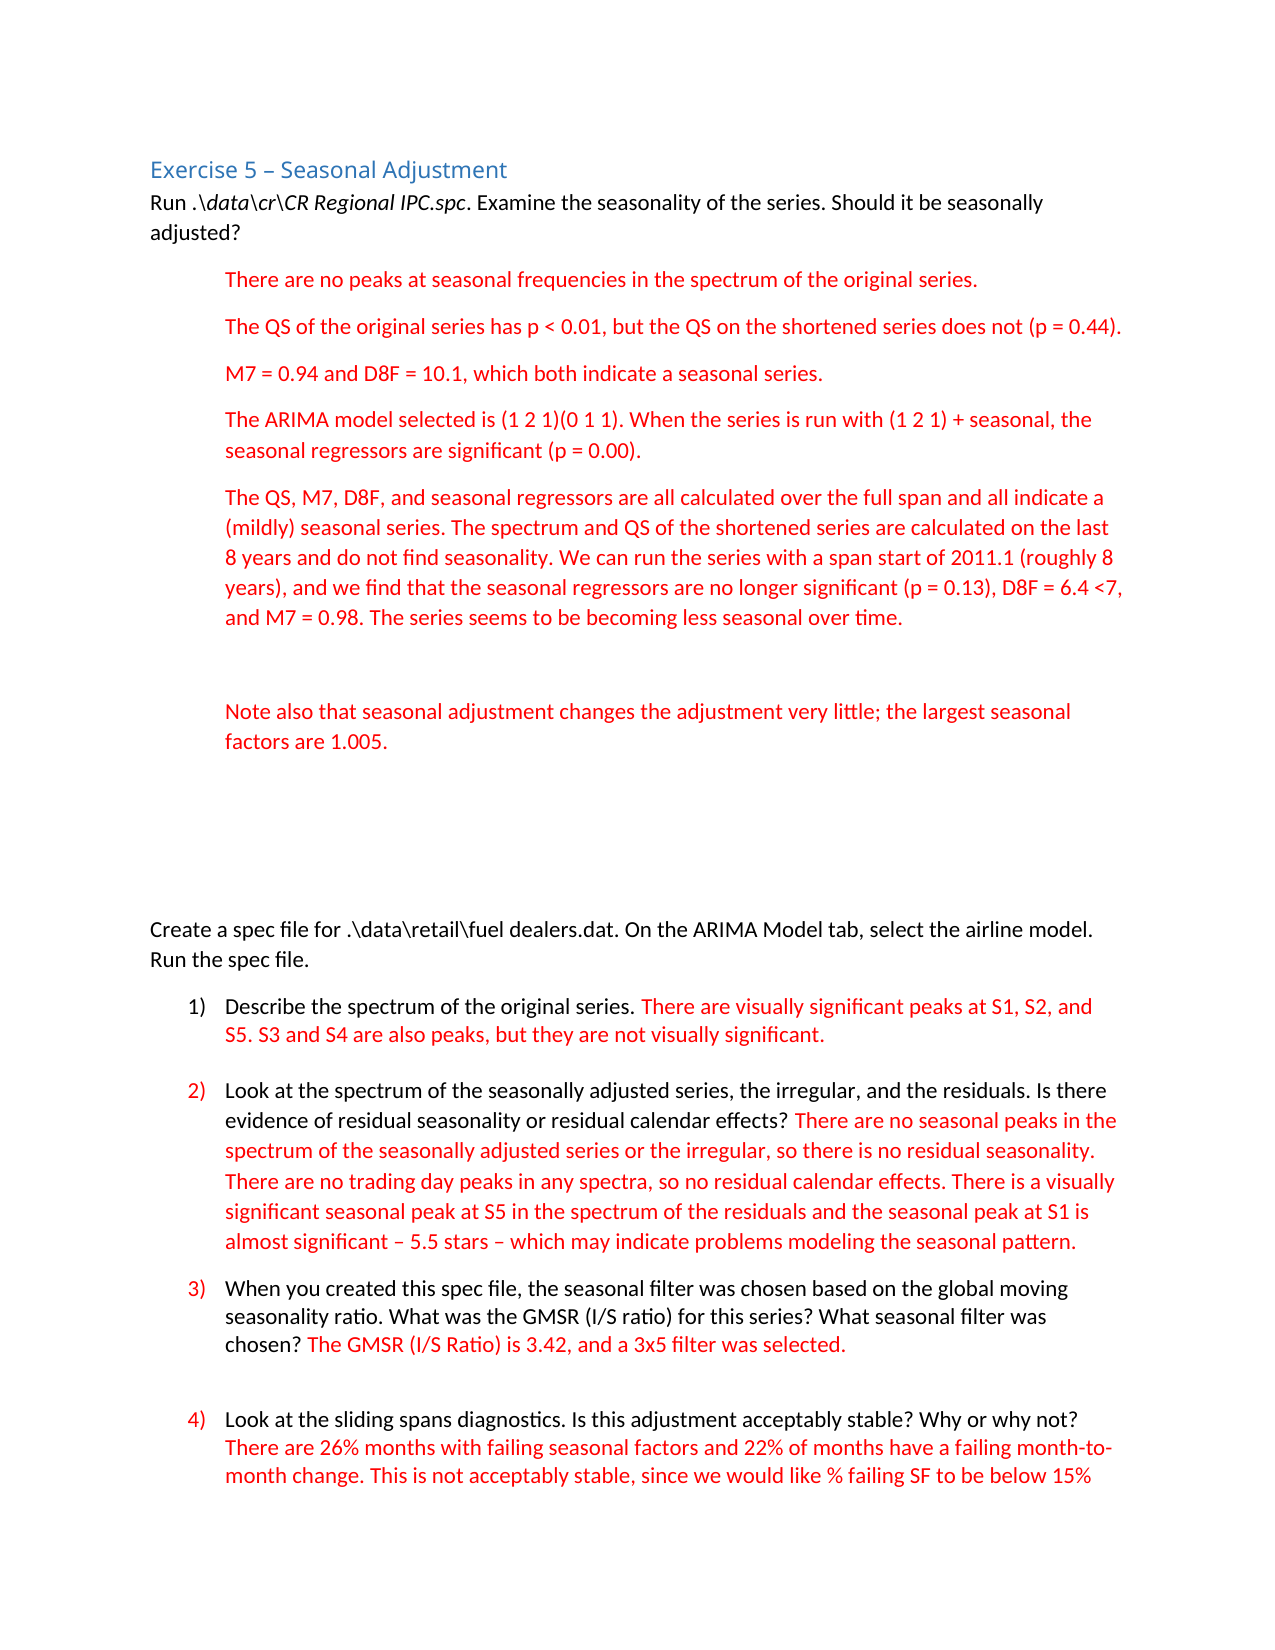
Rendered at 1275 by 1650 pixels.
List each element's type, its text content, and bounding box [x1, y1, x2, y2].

list Describe the spectrum of the original series. There are visually significant peaks at S1, S2, and S5. S3 and S4 are also peaks, but they are not visually significant. [187, 992, 1125, 1048]
text Run .\data\cr\CR Regional IPC.spc. Examine the seasonality of the series. Should it be seasonally adjusted? [150, 188, 1125, 246]
subtitle Exercise 5 – Seasonal Adjustment [150, 154, 1125, 185]
text The ARIMA model selected is (1 2 1)(0 1 1). When the series is run with (1 2 1) + seasonal, the seasonal regressors are significant (p = 0.00). [225, 406, 1125, 464]
text The QS, M7, D8F, and seasonal regressors are all calculated over the full span and all indicate a (mildly) seasonal series. The spectrum and QS of the shortened series are calculated on the last 8 years and do not find seasonality. We can run the series with a span start of 2011.1 (roughly 8 years), and we find that the seasonal regressors are no longer significant (p = 0.13), D8F = 6.4 <7, and M7 = 0.98. The series seems to be becoming less seasonal over time. [225, 483, 1125, 632]
text M7 = 0.94 and D8F = 10.1, which both indicate a seasonal series. [225, 359, 1125, 387]
list Look at the spectrum of the seasonally adjusted series, the irregular, and the residuals. Is there evidence of residual seasonality or residual calendar effects? There are no seasonal peaks in the spectrum of the seasonally adjusted series or the irregular, so there is no residual seasonality. There are no trading day peaks in any spectra, so no residual calendar effects. There is a visually significant seasonal peak at S5 in the spectrum of the residuals and the seasonal peak at S1 is almost significant – 5.5 stars – which may indicate problems modeling the seasonal pattern. [187, 1076, 1125, 1255]
text There are no peaks at seasonal frequencies in the spectrum of the original series. [225, 265, 1125, 293]
text Create a spec file for .\data\retail\fuel dealers.dat. On the ARIMA Model tab, select the airline model. Run the spec file. [150, 915, 1125, 973]
list When you created this spec file, the seasonal filter was chosen based on the global moving seasonality ratio. What was the GMSR (I/S ratio) for this series? What seasonal filter was chosen? The GMSR (I/S Ratio) is 3.42, and a 3x5 filter was selected. [187, 1274, 1125, 1358]
text Note also that seasonal adjustment changes the adjustment very little; the largest seasonal factors are 1.005. [225, 697, 1125, 756]
text The QS of the original series has p < 0.01, but the QS on the shortened series does not (p = 0.44). [225, 312, 1125, 340]
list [187, 1405, 1125, 1489]
